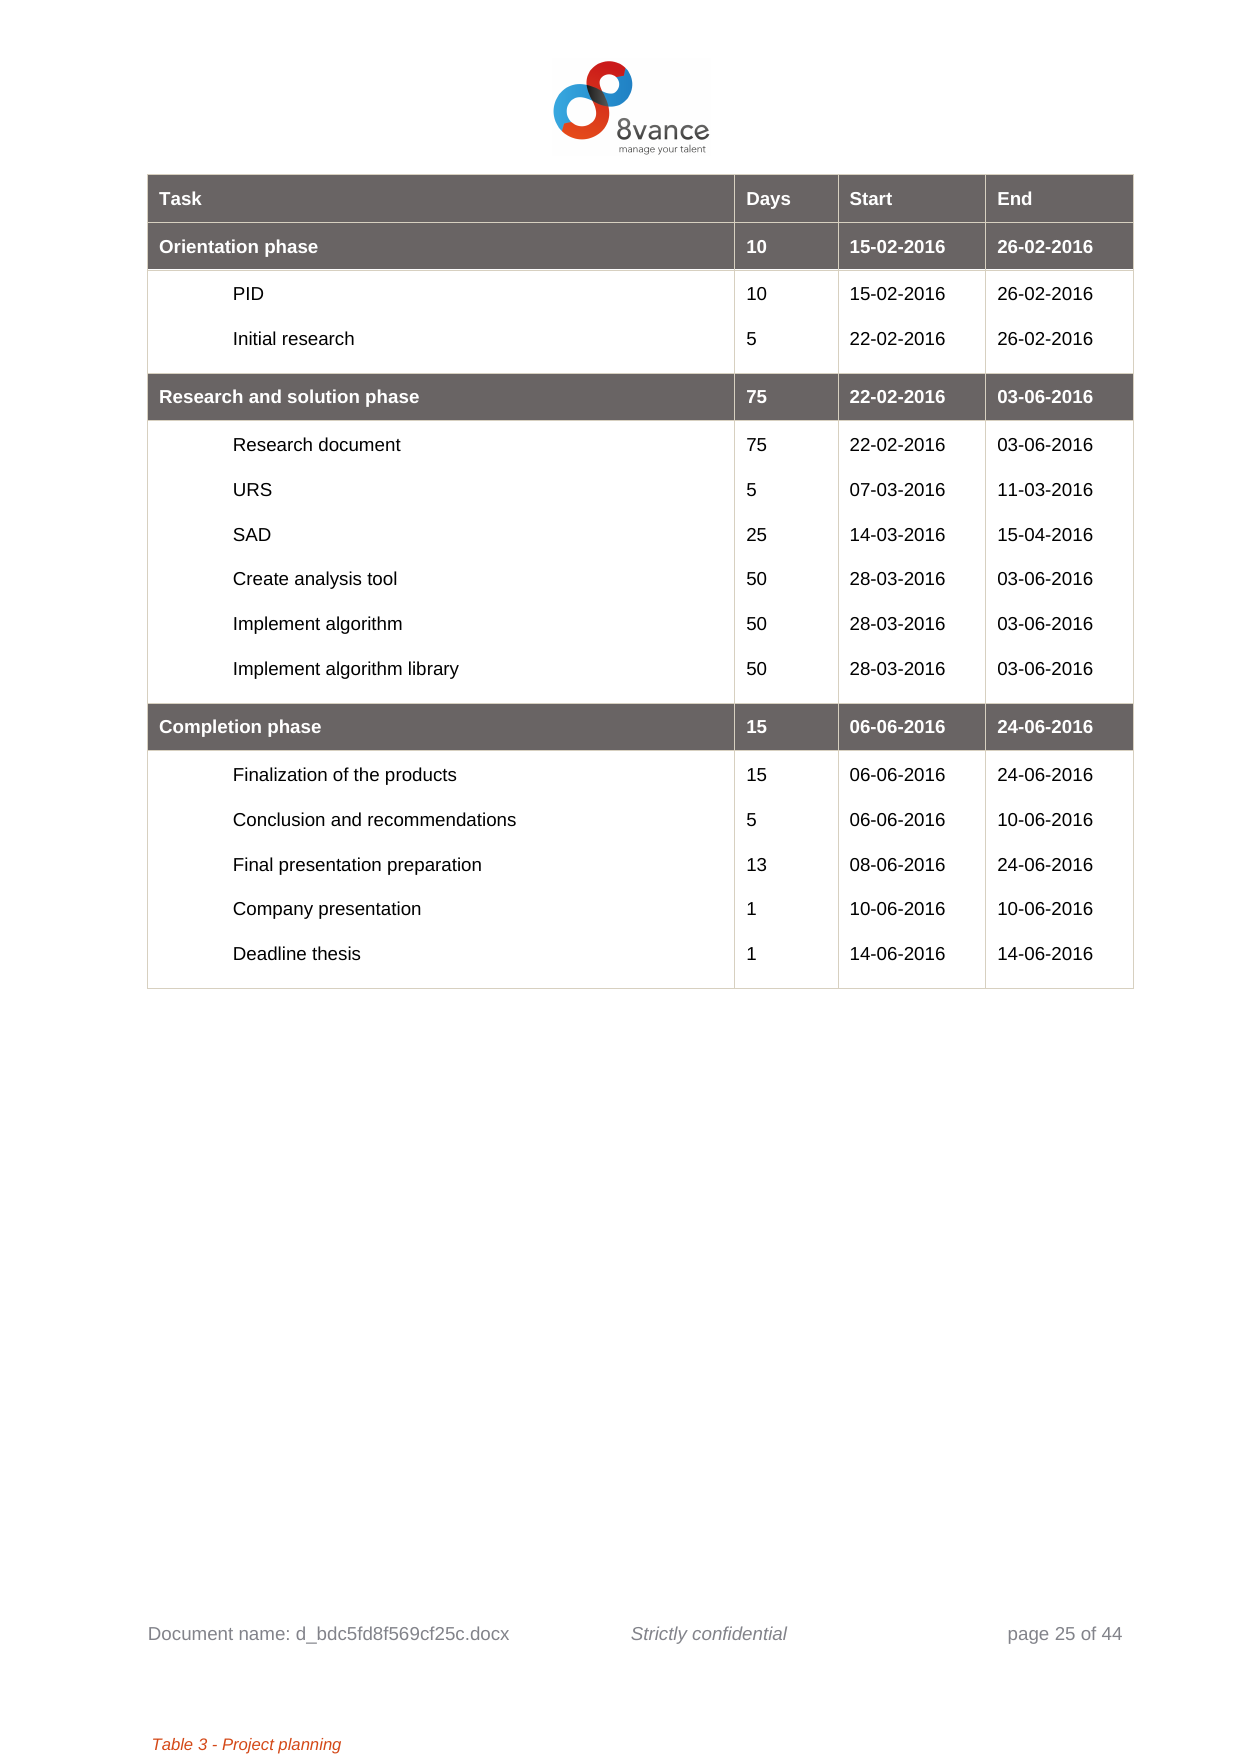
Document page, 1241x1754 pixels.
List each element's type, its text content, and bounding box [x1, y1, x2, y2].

table_header Days [735, 175, 838, 222]
table_cell PID Initial research [148, 271, 734, 373]
table_cell 10 5 [735, 271, 838, 373]
table_cell 24-06-2016 [986, 704, 1133, 750]
table_cell 22-02-2016 07-03-2016 14-03-2016 28-03-2016 28-03-2016 28-03-2016 [839, 421, 985, 703]
table_header Task [148, 175, 734, 222]
table_cell Finalization of the products Conclusion and recommendations Final presentation preparation Company presentation Deadline thesis [148, 751, 734, 988]
table_cell 15-02-2016 [839, 223, 985, 269]
table_cell 06-06-2016 06-06-2016 08-06-2016 10-06-2016 14-06-2016 [839, 751, 985, 988]
table_cell 03-06-2016 [986, 374, 1133, 420]
table_cell 22-02-2016 [839, 374, 985, 420]
table_cell 26-02-2016 26-02-2016 [986, 271, 1133, 373]
table_header Start [839, 175, 985, 222]
table_cell 26-02-2016 [986, 223, 1133, 269]
picture [551, 58, 712, 156]
table_cell 10 [735, 223, 838, 269]
table_cell Research and solution phase [148, 374, 734, 420]
table_cell 03-06-2016 11-03-2016 15-04-2016 03-06-2016 03-06-2016 03-06-2016 [986, 421, 1133, 703]
table_cell 75 [735, 374, 838, 420]
table_cell Orientation phase [148, 223, 734, 269]
text Table 3 - Project planning [151, 1735, 342, 1754]
table_cell 06-06-2016 [839, 704, 985, 750]
table_cell 15-02-2016 22-02-2016 [839, 271, 985, 373]
table_cell Research document URS SAD Create analysis tool Implement algorithm Implement algorithm library [148, 421, 734, 703]
table_cell 75 5 25 50 50 50 [735, 421, 838, 703]
table_header End [986, 175, 1133, 222]
table_cell 24-06-2016 10-06-2016 24-06-2016 10-06-2016 14-06-2016 [986, 751, 1133, 988]
table_cell 15 [735, 704, 838, 750]
table_cell 15 5 13 1 1 [735, 751, 838, 988]
table_cell Completion phase [148, 704, 734, 750]
